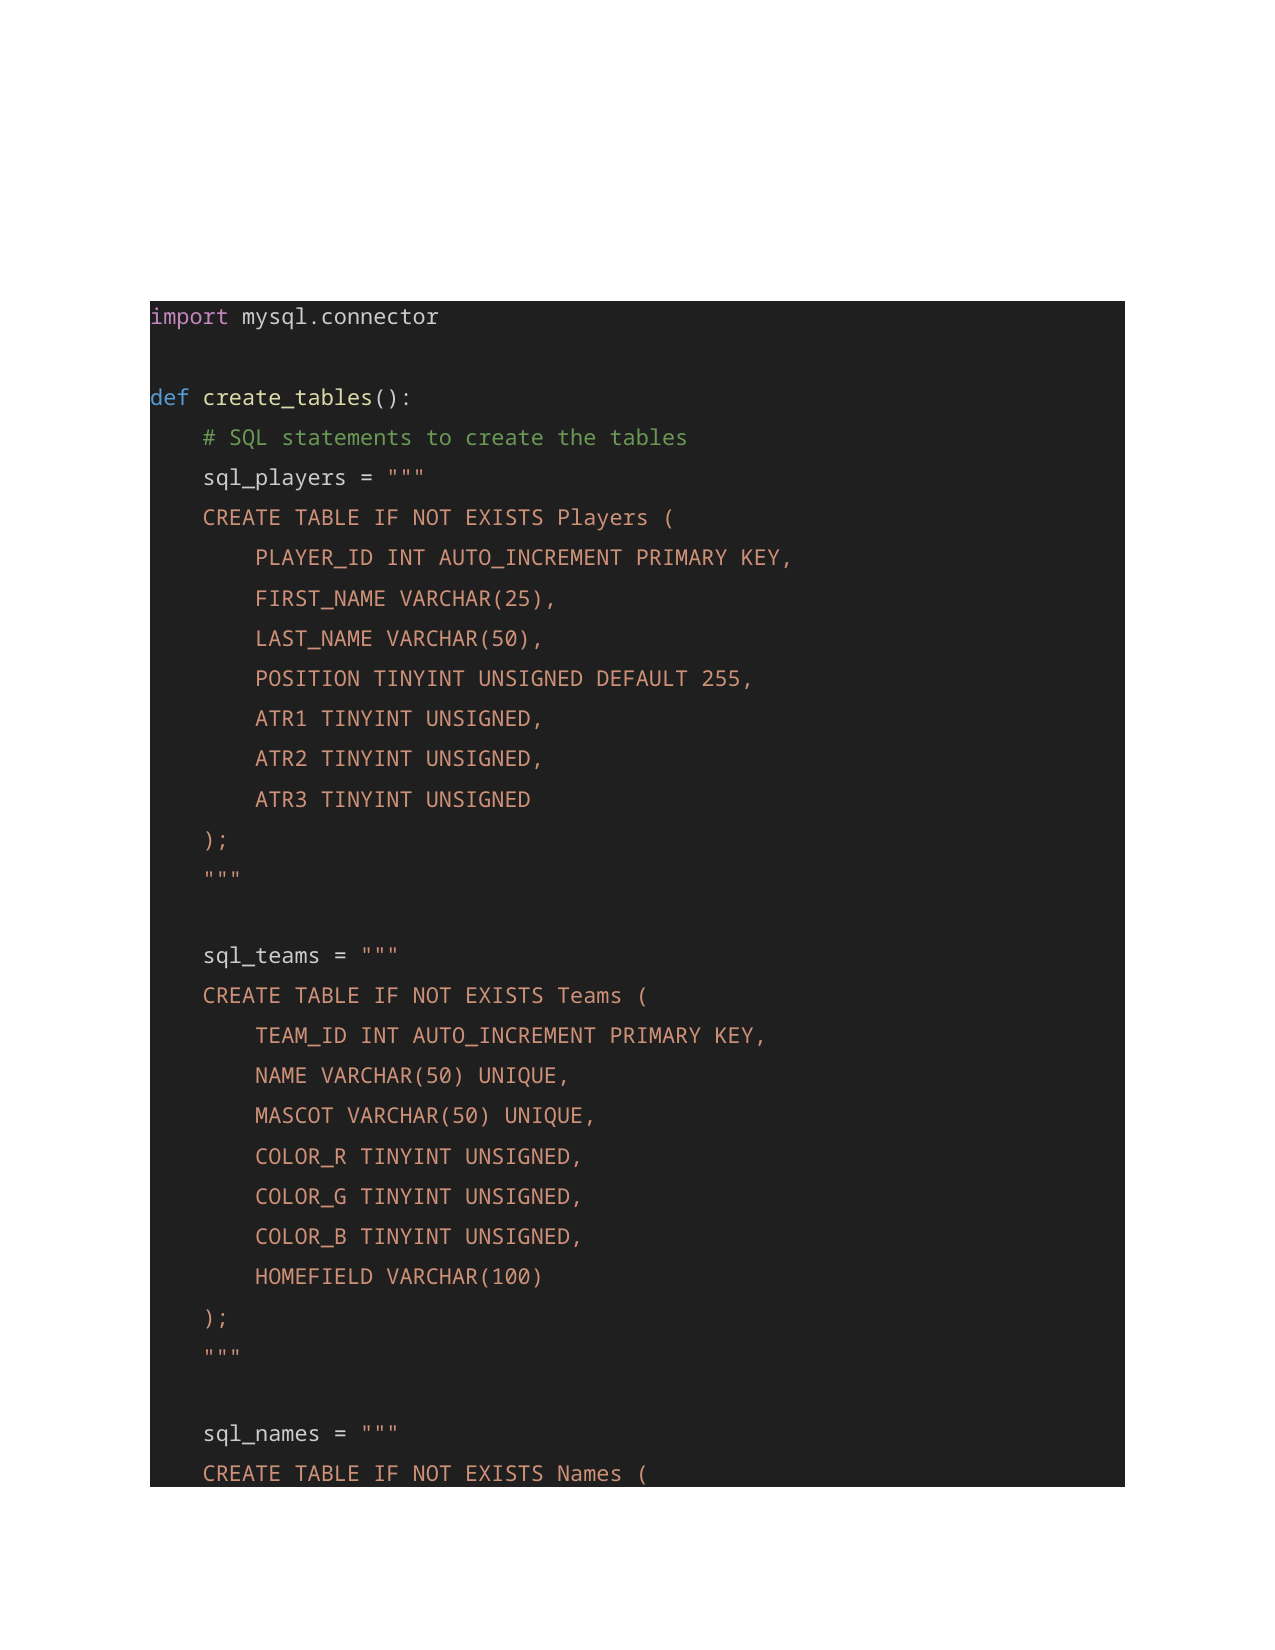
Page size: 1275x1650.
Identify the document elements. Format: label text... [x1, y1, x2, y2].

text FIRST_NAME VARCHAR(25), [150, 582, 1125, 612]
text TEAM_ID INT AUTO_INCREMENT PRIMARY KEY, [150, 1020, 1125, 1050]
text """ [150, 1342, 1125, 1372]
text CREATE TABLE IF NOT EXISTS Teams ( [150, 980, 1125, 1010]
text sql_players = """ [150, 462, 1125, 492]
text ); [150, 824, 1125, 853]
text LAST_NAME VARCHAR(50), [150, 623, 1125, 652]
text POSITION TINYINT UNSIGNED DEFAULT 255, [150, 663, 1125, 693]
text COLOR_G TINYINT UNSIGNED, [150, 1181, 1125, 1211]
text sql_names = """ [150, 1417, 1125, 1447]
text CREATE TABLE IF NOT EXISTS Players ( [150, 502, 1125, 532]
text """ [150, 864, 1125, 894]
text HOMEFIELD VARCHAR(100) [150, 1261, 1125, 1291]
text import mysql.connector [150, 301, 1125, 331]
text CREATE TABLE IF NOT EXISTS Names ( [150, 1458, 1125, 1487]
text ATR3 TINYINT UNSIGNED [150, 783, 1125, 813]
text # SQL statements to create the tables [150, 422, 1125, 451]
text PLAYER_ID INT AUTO_INCREMENT PRIMARY KEY, [150, 542, 1125, 572]
text MASCOT VARCHAR(50) UNIQUE, [150, 1101, 1125, 1130]
text COLOR_R TINYINT UNSIGNED, [150, 1141, 1125, 1171]
text ATR1 TINYINT UNSIGNED, [150, 703, 1125, 733]
text ATR2 TINYINT UNSIGNED, [150, 743, 1125, 773]
text ); [150, 1302, 1125, 1331]
text sql_teams = """ [150, 940, 1125, 969]
text NAME VARCHAR(50) UNIQUE, [150, 1060, 1125, 1090]
text COLOR_B TINYINT UNSIGNED, [150, 1221, 1125, 1251]
text def create_tables(): [150, 381, 1125, 411]
